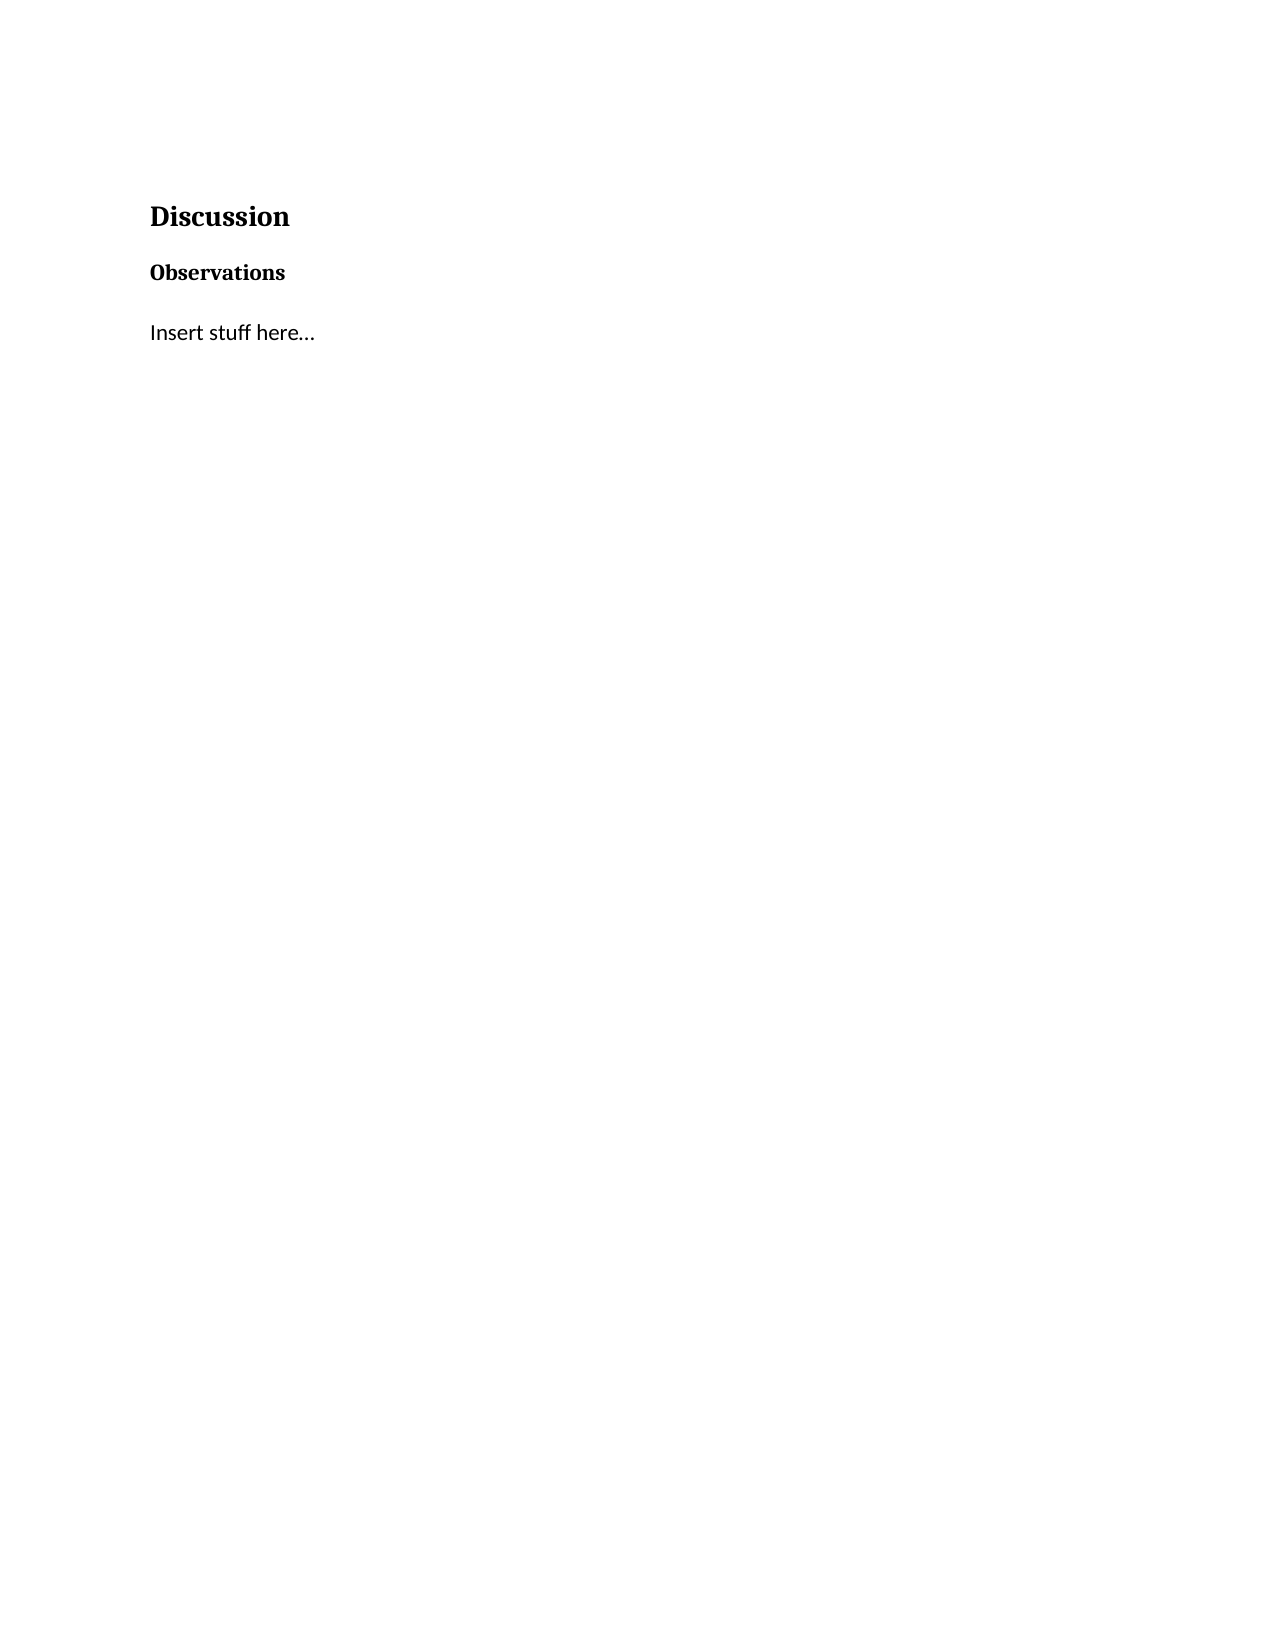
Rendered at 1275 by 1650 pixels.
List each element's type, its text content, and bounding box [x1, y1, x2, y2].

subtitle Discussion [150, 200, 1125, 233]
subtitle Observations [150, 259, 1125, 286]
text Insert stuff here… [150, 318, 1125, 346]
